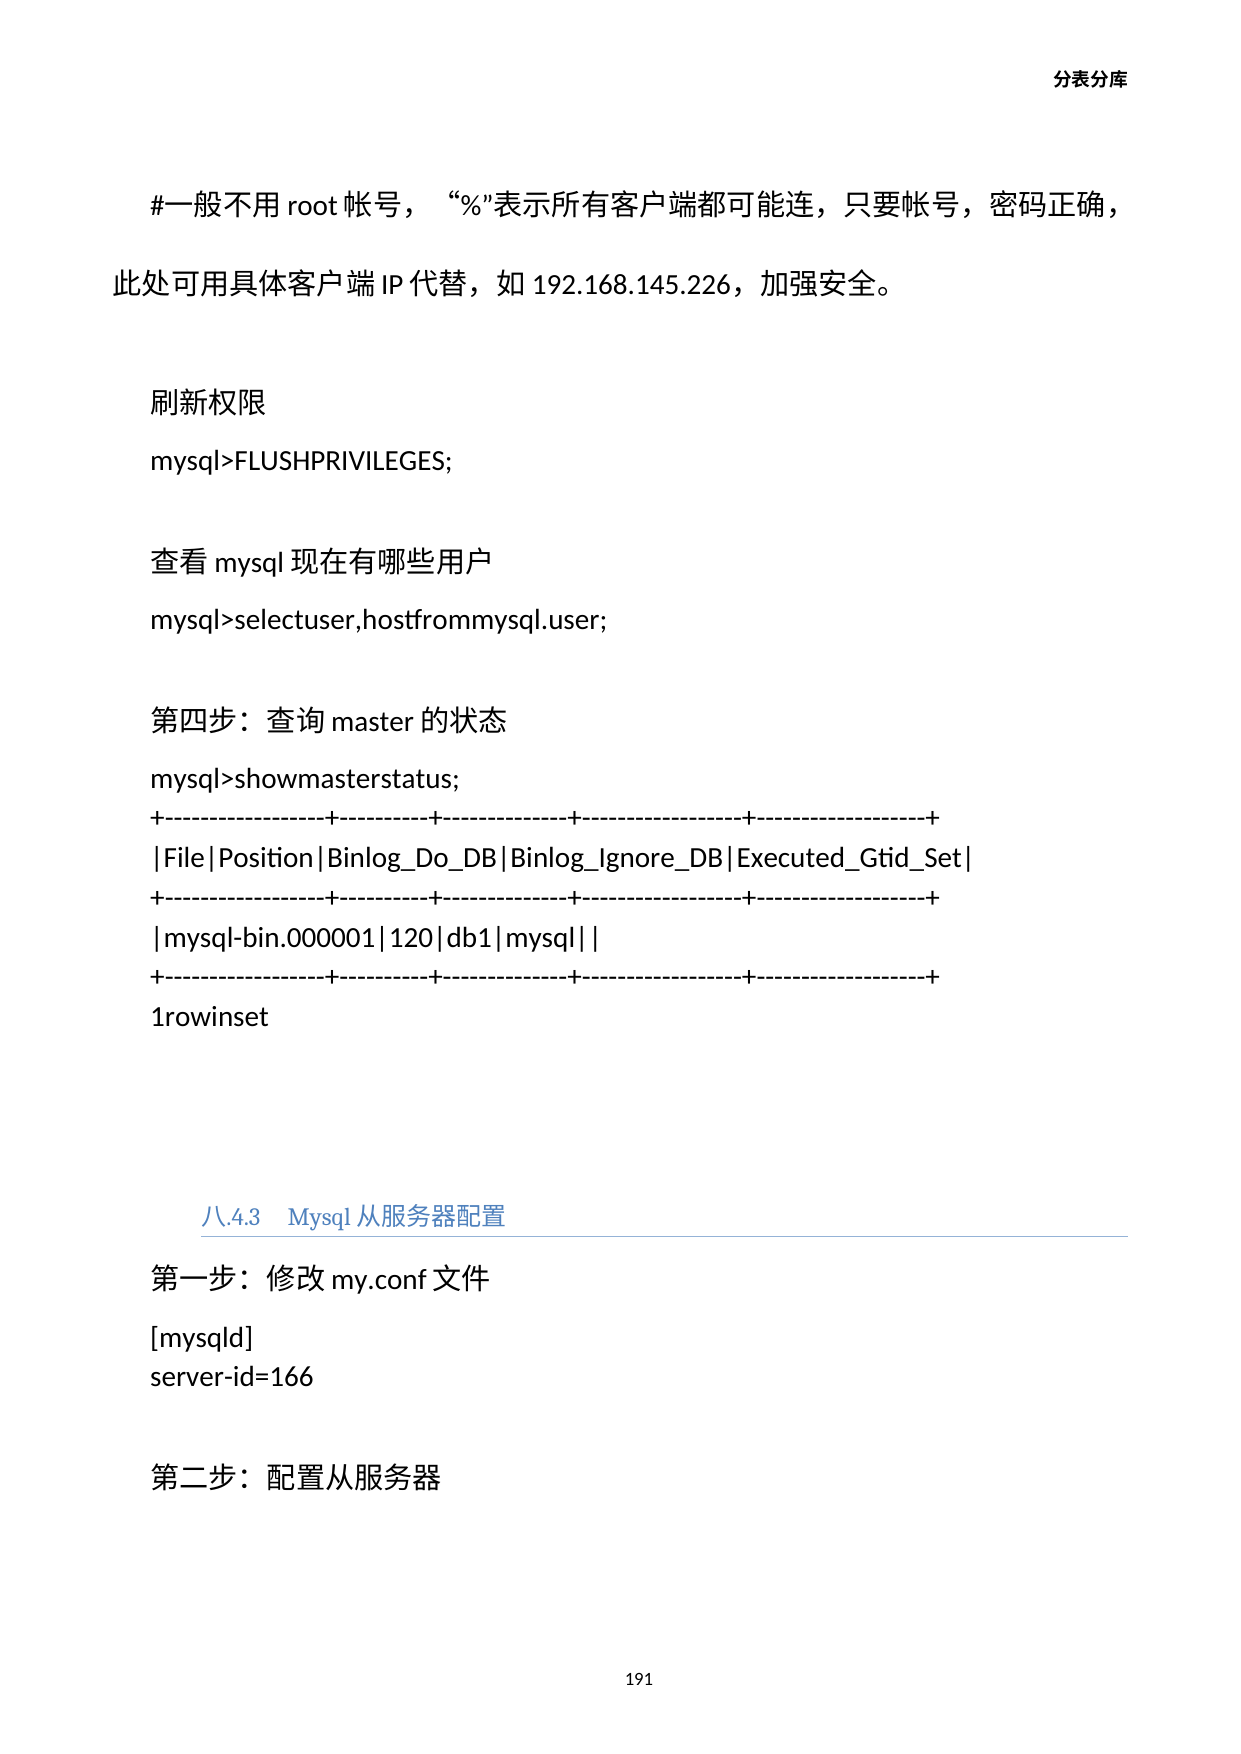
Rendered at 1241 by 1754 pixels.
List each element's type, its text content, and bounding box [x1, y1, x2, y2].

text mysql>FLUSHPRIVILEGES; [112, 440, 1128, 480]
text 第二步：配置从服务器 [112, 1436, 1128, 1515]
text 1rowinset [112, 996, 1128, 1075]
text mysql>showmasterstatus; [112, 758, 1128, 798]
text 第四步：查询master的状态 [112, 678, 1128, 758]
text mysql>selectuser,hostfrommysql.user; [112, 599, 1128, 639]
text [mysqld] [112, 1317, 1128, 1356]
text 查看mysql现在有哪些用户 [112, 520, 1128, 599]
text +------------------+----------+--------------+------------------+-------------------+ [112, 956, 1128, 996]
text +------------------+----------+--------------+------------------+-------------------+ [112, 877, 1128, 917]
text 刷新权限 [112, 361, 1128, 440]
text #一般不用root帐号，“%”表示所有客户端都可能连，只要帐号，密码正确，此处可用具体客户端IP代替，如192.168.145.226，加强安全。 [112, 163, 1128, 321]
text 第一步：修改my.conf文件 [112, 1237, 1128, 1317]
text +------------------+----------+--------------+------------------+-------------------+ [112, 798, 1128, 837]
text |File|Position|Binlog_Do_DB|Binlog_Ignore_DB|Executed_Gtid_Set| [112, 837, 1128, 877]
text |mysql-bin.000001|120|db1|mysql|| [112, 917, 1128, 956]
text server-id=166 [112, 1356, 1128, 1396]
subtitle Mysql从服务器配置 [201, 1194, 1128, 1236]
